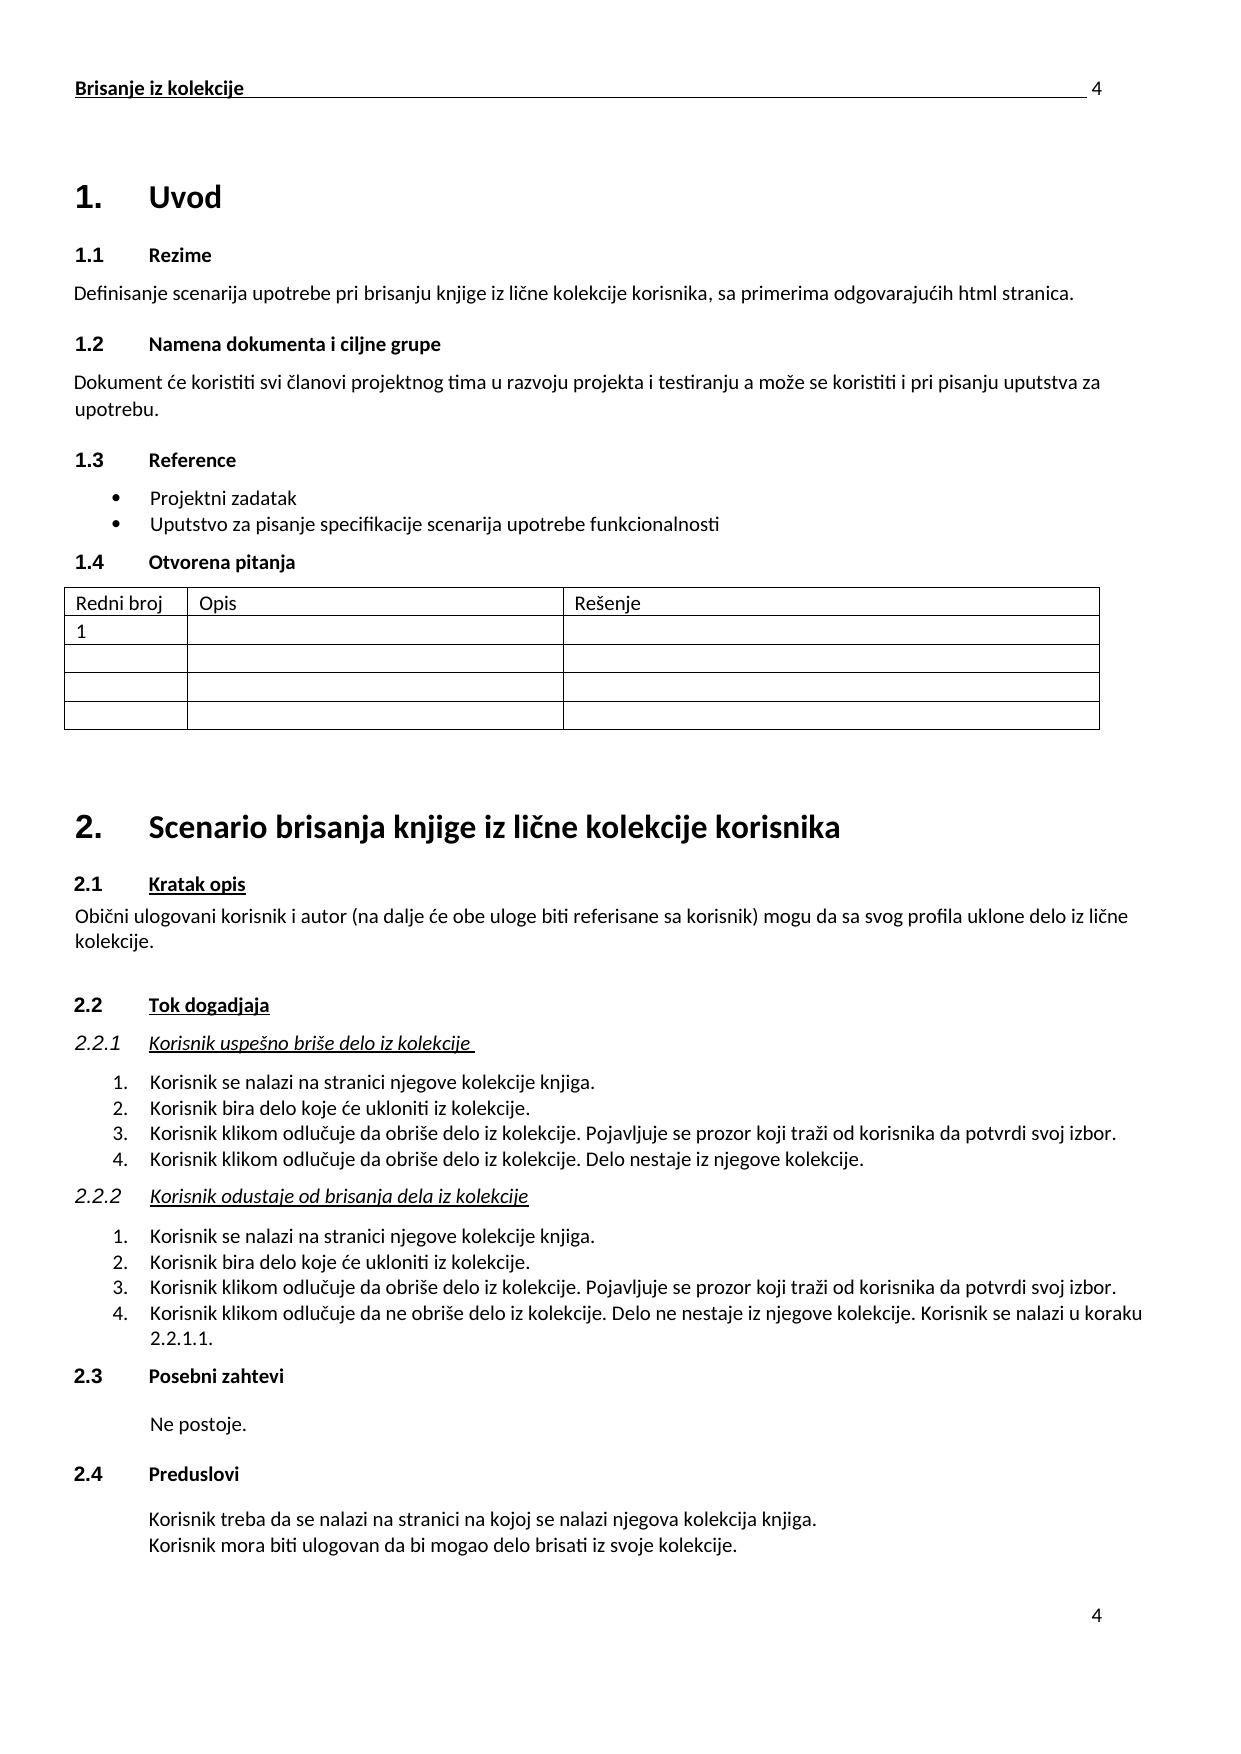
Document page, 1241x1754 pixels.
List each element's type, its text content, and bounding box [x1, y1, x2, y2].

table_cell [65, 645, 187, 672]
subtitle Korisnik uspešno briše delo iz kolekcije [75, 1030, 1165, 1055]
list Korisnik klikom odlučuje da ne obriše delo iz kolekcije. Delo ne nestaje iz njegove kolekcije. Korisnik se nalazi u koraku 2.2.1.1. [112, 1300, 1165, 1351]
table_cell [564, 616, 1099, 644]
text Korisnik mora biti ulogovan da bi mogao delo brisati iz svoje kolekcije. [75, 1532, 1165, 1557]
table_cell [564, 645, 1099, 672]
table_cell [188, 702, 563, 729]
subtitle Uvod [75, 176, 1165, 217]
list Korisnik bira delo koje će ukloniti iz kolekcije. [112, 1095, 1165, 1120]
subtitle Korisnik odustaje od brisanja dela iz kolekcije [75, 1184, 1165, 1209]
subtitle Rezime [75, 242, 1165, 267]
table_cell [564, 673, 1099, 701]
subtitle Posebni zahtevi [73, 1363, 1165, 1389]
list Projektni zadatak [112, 486, 1165, 511]
text Ne postoje. [150, 1412, 1165, 1437]
table_cell [65, 673, 187, 701]
table_header Redni broj [65, 588, 187, 615]
list Korisnik bira delo koje će ukloniti iz kolekcije. [112, 1249, 1165, 1274]
list Uputstvo za pisanje specifikacije scenarija upotrebe funkcionalnosti [112, 511, 1165, 536]
table_cell [188, 645, 563, 672]
list Korisnik klikom odlučuje da obriše delo iz kolekcije. Delo nestaje iz njegove kolekcije. [112, 1146, 1165, 1171]
table_cell [188, 673, 563, 701]
table_cell [188, 616, 563, 644]
text Dokument će koristiti svi članovi projektnog tima u razvoju projekta i testiranju a može se koristiti i pri pisanju uputstva za upotrebu. [73, 369, 1165, 421]
subtitle Otvorena pitanja [75, 549, 1165, 574]
table_cell 1 [65, 616, 187, 644]
subtitle Kratak opis [73, 872, 1165, 897]
list Korisnik klikom odlučuje da obriše delo iz kolekcije. Pojavljuje se prozor koji traži od korisnika da potvrdi svoj izbor. [112, 1120, 1165, 1146]
list Korisnik se nalazi na stranici njegove kolekcije knjiga. [112, 1224, 1165, 1249]
subtitle Preduslovi [73, 1461, 1165, 1486]
table_cell [65, 702, 187, 729]
list Korisnik se nalazi na stranici njegove kolekcije knjiga. [112, 1069, 1165, 1095]
table_header Opis [188, 588, 563, 615]
text Definisanje scenarija upotrebe pri brisanju knjige iz lične kolekcije korisnika, sa primerima odgovarajućih html stranica. [73, 280, 1165, 305]
list Korisnik klikom odlučuje da obriše delo iz kolekcije. Pojavljuje se prozor koji traži od korisnika da potvrdi svoj izbor. [112, 1274, 1165, 1300]
subtitle Namena dokumenta i ciljne grupe [75, 331, 1165, 357]
text Korisnik treba da se nalazi na stranici na kojoj se nalazi njegova kolekcija knjiga. [75, 1506, 1165, 1532]
subtitle Reference [75, 448, 1165, 473]
subtitle Scenario brisanja knjige iz lične kolekcije korisnika [75, 806, 1165, 847]
table_header Rešenje [564, 588, 1099, 615]
text Obični ulogovani korisnik i autor (na dalje će obe uloge biti referisane sa korisnik) mogu da sa svog profila uklone delo iz lične kolekcije. [75, 903, 1165, 954]
subtitle Tok dogadjaja [73, 992, 1165, 1017]
table_cell [564, 702, 1099, 729]
